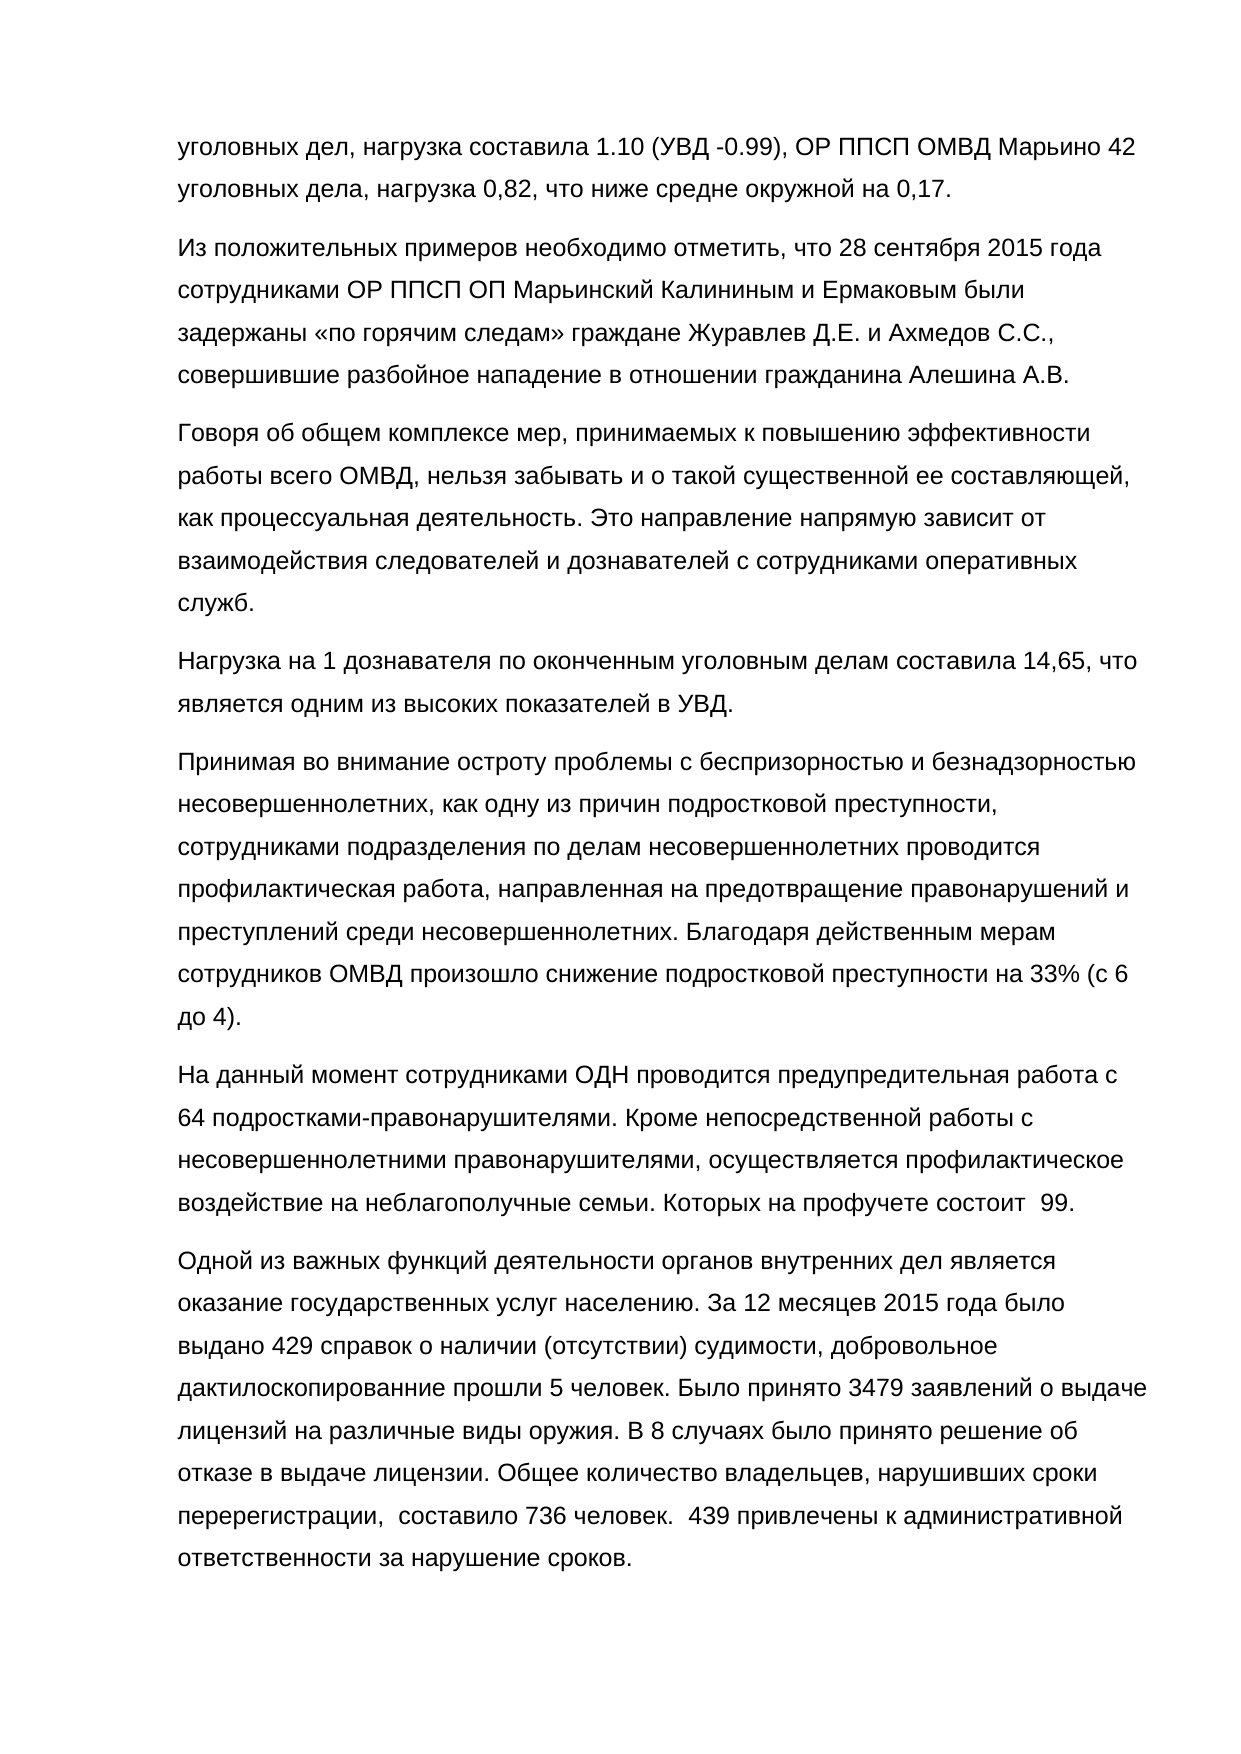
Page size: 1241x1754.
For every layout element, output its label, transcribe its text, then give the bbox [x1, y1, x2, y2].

text Принимая во внимание остроту проблемы с беспризорностью и безнадзорностью несовершеннолетних, как одну из причин подростковой преступности, сотрудниками подразделения по делам несовершеннолетних проводится профилактическая работа, направленная на предотвращение правонарушений и преступлений среди несовершеннолетних. Благодаря действенным мерам сотрудников ОМВД произошло снижение подростковой преступности на 33% (с 6 до 4). [177, 733, 1152, 1031]
text Из положительных примеров необходимо отметить, что 28 сентября 2015 года сотрудниками ОР ППСП ОП Марьинский Калининым и Ермаковым были задержаны «по горячим следам» граждане Журавлев Д.Е. и Ахмедов С.С., совершившие разбойное нападение в отношении гражданина Алешина А.В. [177, 219, 1152, 389]
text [177, 118, 1152, 203]
text Нагрузка на 1 дознавателя по оконченным уголовным делам составила 14,65, что является одним из высоких показателей в УВД. [177, 632, 1152, 717]
text Одной из важных функций деятельности органов внутренних дел является оказание государственных услуг населению. За 12 месяцев 2015 года было выдано 429 справок о наличии (отсутствии) судимости, добровольное дактилоскопированние прошли 5 человек. Было принято 3479 заявлений о выдаче лицензий на различные виды оружия. В 8 случаях было принято решение об отказе в выдаче лицензии. Общее количество владельцев, нарушивших сроки перерегистрации, составило 736 человек. 439 привлечены к административной ответственности за нарушение сроков. [177, 1232, 1152, 1572]
text На данный момент сотрудниками ОДН проводится предупредительная работа с 64 подростками-правонарушителями. Кроме непосредственной работы с несовершеннолетними правонарушителями, осуществляется профилактическое воздействие на неблагополучные семьи. Которых на профучете состоит 99. [177, 1046, 1152, 1216]
text Говоря об общем комплексе мер, принимаемых к повышению эффективности работы всего ОМВД, нельзя забывать и о такой существенной ее составляющей, как процессуальная деятельность. Это направление напрямую зависит от взаимодействия следователей и дознавателей с сотрудниками оперативных служб. [177, 404, 1152, 617]
